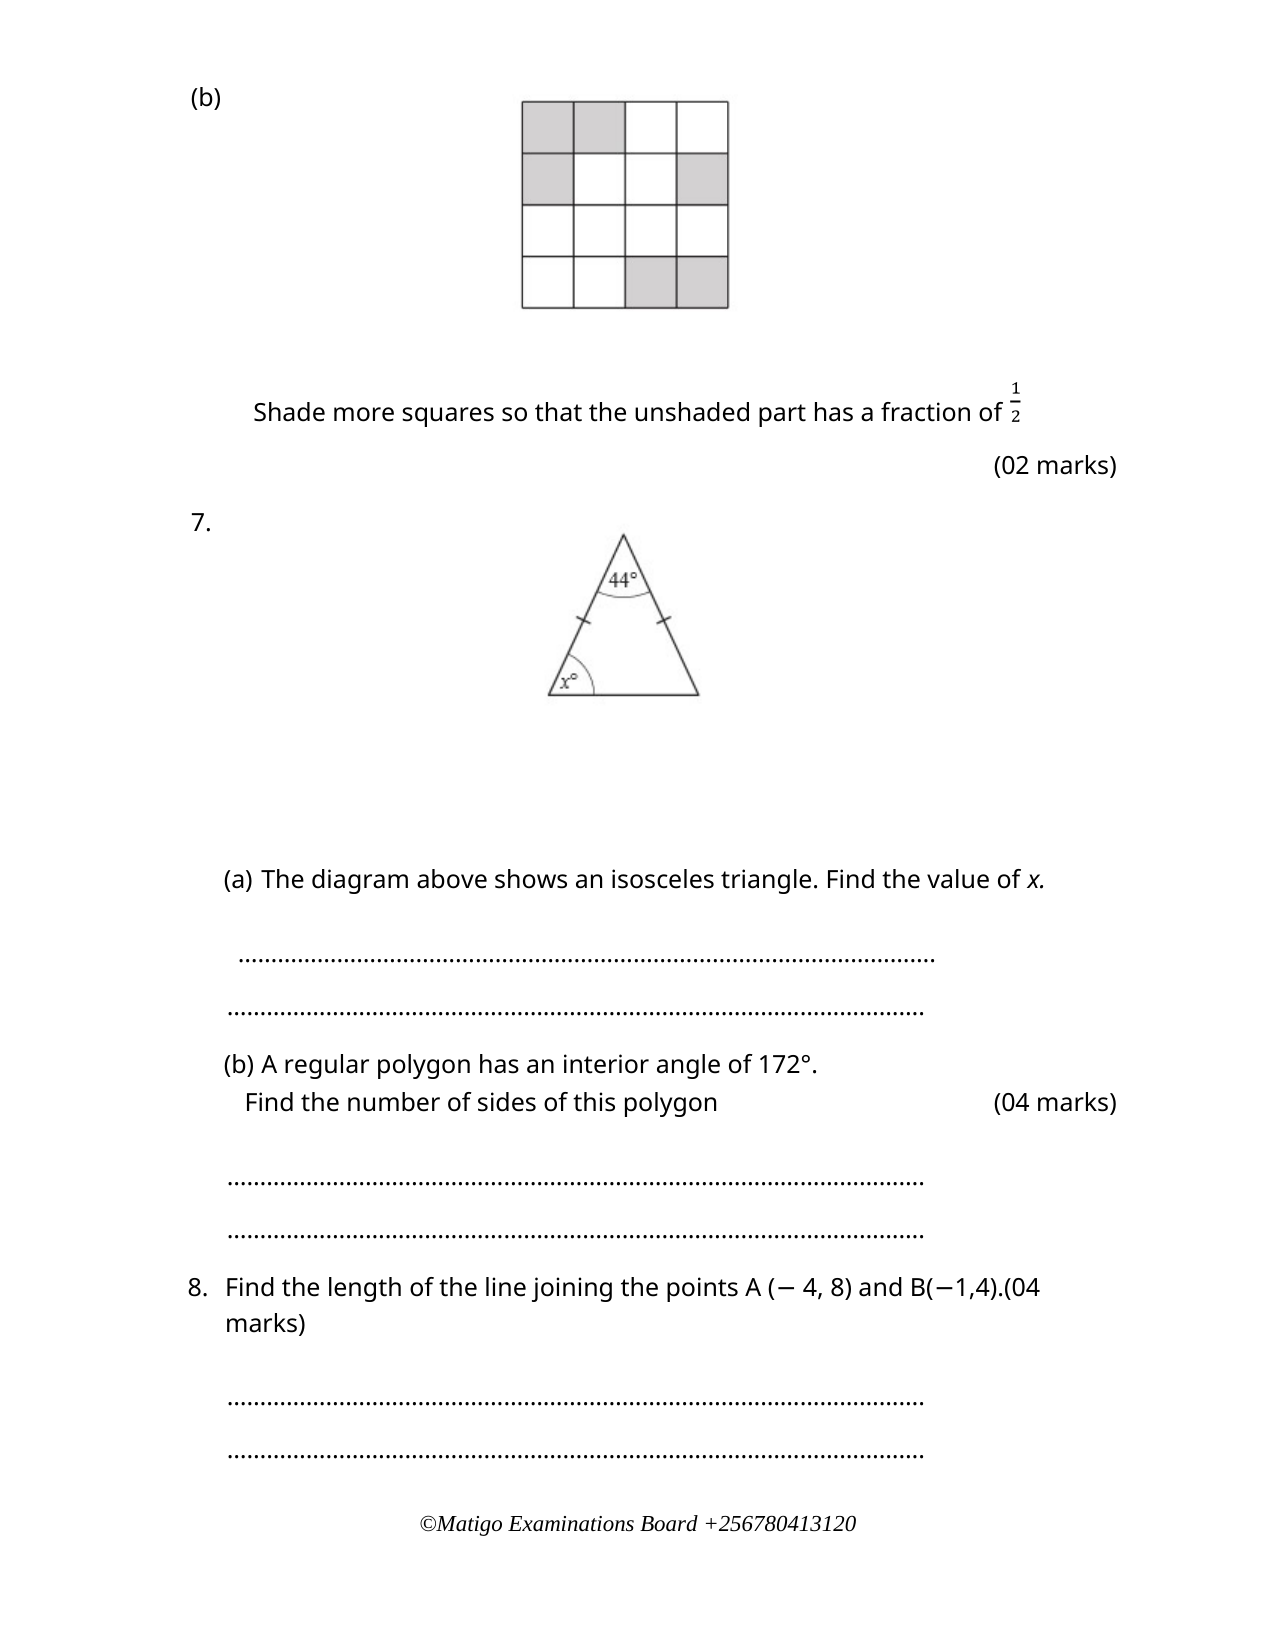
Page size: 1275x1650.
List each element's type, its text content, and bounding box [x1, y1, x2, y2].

text 7. [188, 505, 509, 539]
text (b) [188, 79, 739, 113]
text ……………………………………………………………………………………………. [224, 1212, 1123, 1246]
list A regular polygon has an interior angle of 172°. [223, 1046, 1123, 1080]
list Find the length of the line joining the points A (− 4, 8) and B(−1,4).(04 marks) [187, 1269, 1123, 1339]
text ……………………………………………………………………………………………. [236, 935, 1123, 969]
picture [1009, 381, 1021, 422]
picture [509, 501, 729, 722]
text Shade more squares so that the unshaded part has a fraction of [150, 382, 1123, 428]
text ……………………………………………………………………………………………. [224, 1379, 1123, 1413]
list The diagram above shows an isosceles triangle. Find the value of x. [223, 862, 1123, 896]
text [224, 1432, 1123, 1466]
text Find the number of sides of this polygon (04 marks) [150, 1084, 1123, 1119]
picture [503, 85, 739, 317]
text (02 marks) [150, 448, 1123, 482]
text ……………………………………………………………………………………………. [224, 1158, 1123, 1192]
text ……………………………………………………………………………………………. [224, 989, 1123, 1023]
